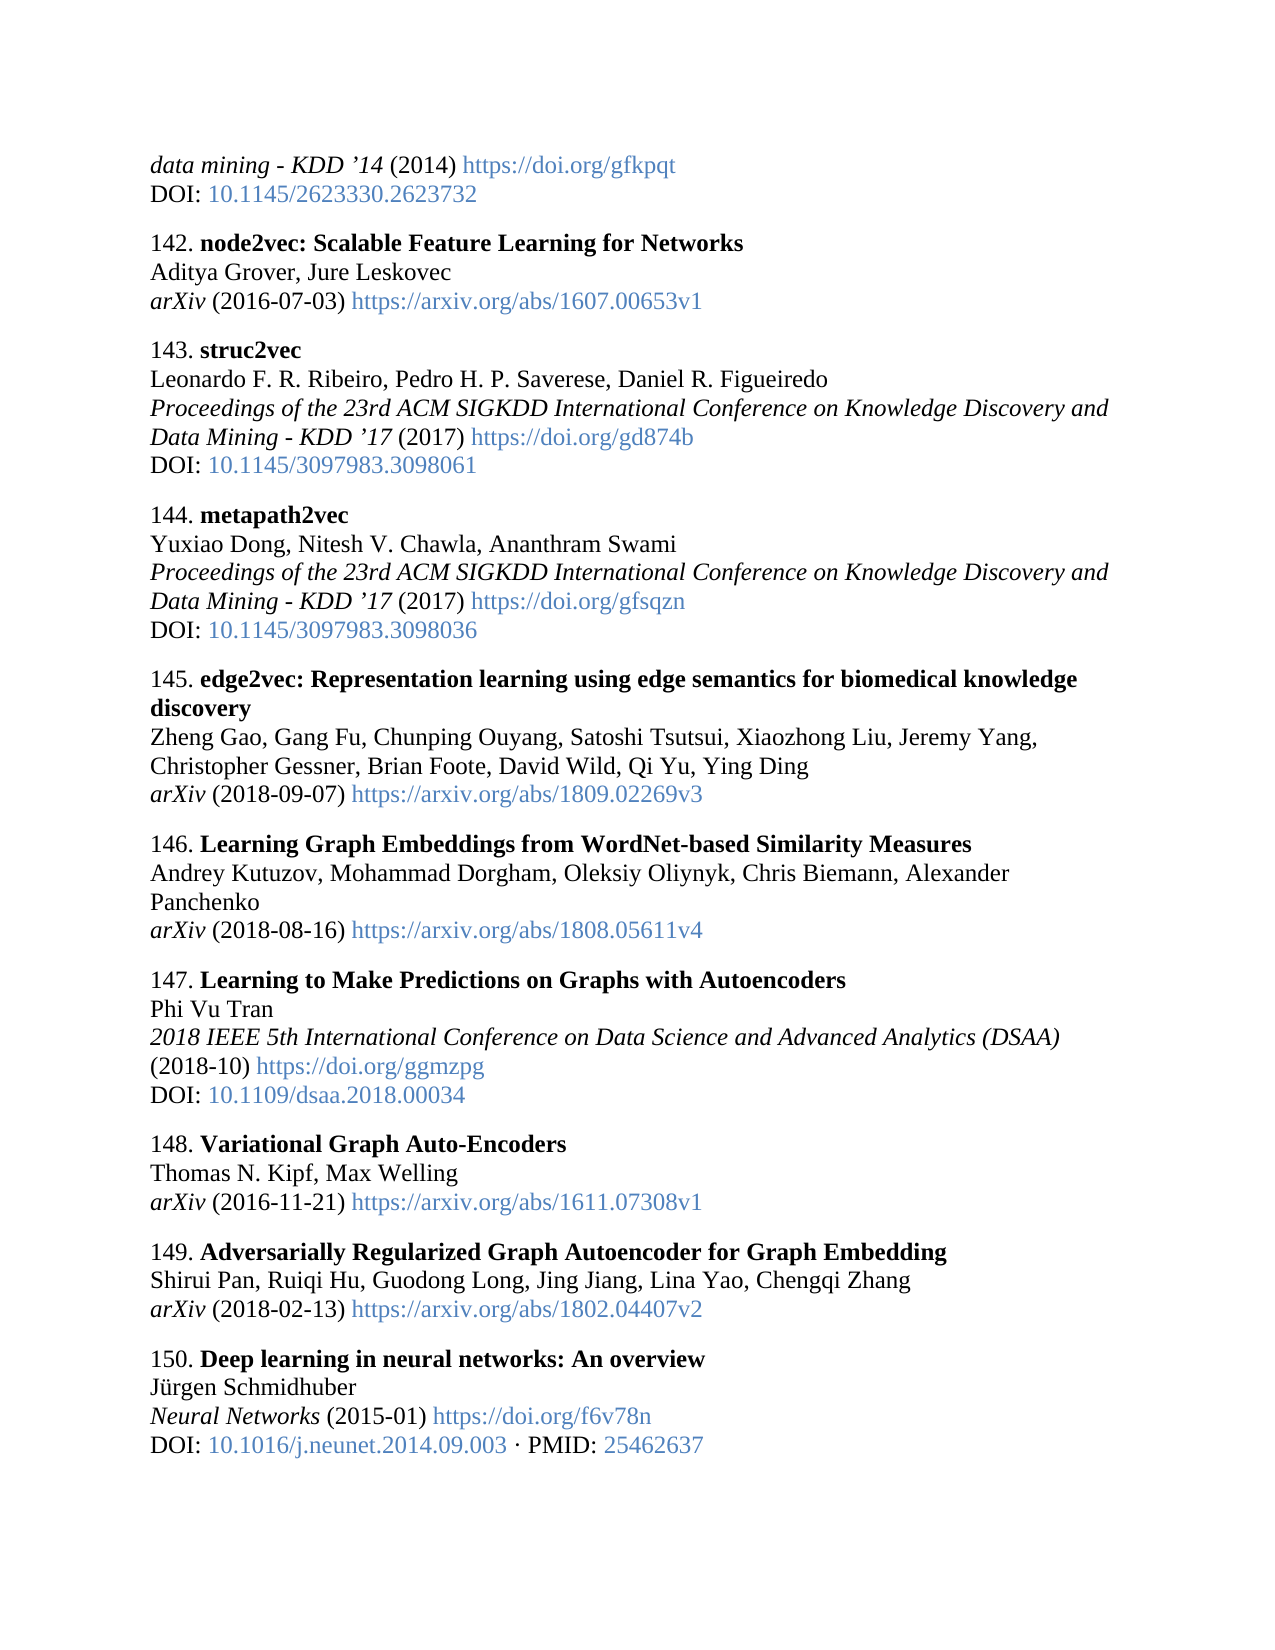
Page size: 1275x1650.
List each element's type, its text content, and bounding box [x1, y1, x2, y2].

text 149. Adversarially Regularized Graph Autoencoder for Graph Embedding Shirui Pan, Ruiqi Hu, Guodong Long, Jing Jiang, Lina Yao, Chengqi Zhang arXiv (2018-02-13) https://arxiv.org/abs/1802.04407v2 [150, 1237, 1125, 1323]
text 146. Learning Graph Embeddings from WordNet-based Similarity Measures Andrey Kutuzov, Mohammad Dorgham, Oleksiy Oliynyk, Chris Biemann, Alexander Panchenko arXiv (2018-08-16) https://arxiv.org/abs/1808.05611v4 [150, 829, 1125, 944]
text 145. edge2vec: Representation learning using edge semantics for biomedical knowledge discovery Zheng Gao, Gang Fu, Chunping Ouyang, Satoshi Tsutsui, Xiaozhong Liu, Jeremy Yang, Christopher Gessner, Brian Foote, David Wild, Qi Yu, Ying Ding arXiv (2018-09-07) https://arxiv.org/abs/1809.02269v3 [150, 664, 1125, 808]
text 150. Deep learning in neural networks: An overview Jürgen Schmidhuber Neural Networks (2015-01) https://doi.org/f6v78n DOI: 10.1016/j.neunet.2014.09.003 · PMID: 25462637 [150, 1344, 1125, 1459]
text 148. Variational Graph Auto-Encoders Thomas N. Kipf, Max Welling arXiv (2016-11-21) https://arxiv.org/abs/1611.07308v1 [150, 1129, 1125, 1216]
text 142. node2vec: Scalable Feature Learning for Networks Aditya Grover, Jure Leskovec arXiv (2016-07-03) https://arxiv.org/abs/1607.00653v1 [150, 228, 1125, 314]
text 144. metapath2vec Yuxiao Dong, Nitesh V. Chawla, Ananthram Swami Proceedings of the 23rd ACM SIGKDD International Conference on Knowledge Discovery and Data Mining - KDD ’17 (2017) https://doi.org/gfsqzn DOI: 10.1145/3097983.3098036 [150, 500, 1125, 644]
text 147. Learning to Make Predictions on Graphs with Autoencoders Phi Vu Tran 2018 IEEE 5th International Conference on Data Science and Advanced Analytics (DSAA) (2018-10) https://doi.org/ggmzpg DOI: 10.1109/dsaa.2018.00034 [150, 965, 1125, 1109]
text 143. struc2vec Leonardo F. R. Ribeiro, Pedro H. P. Saverese, Daniel R. Figueiredo Proceedings of the 23rd ACM SIGKDD International Conference on Knowledge Discovery and Data Mining - KDD ’17 (2017) https://doi.org/gd874b DOI: 10.1145/3097983.3098061 [150, 335, 1125, 479]
